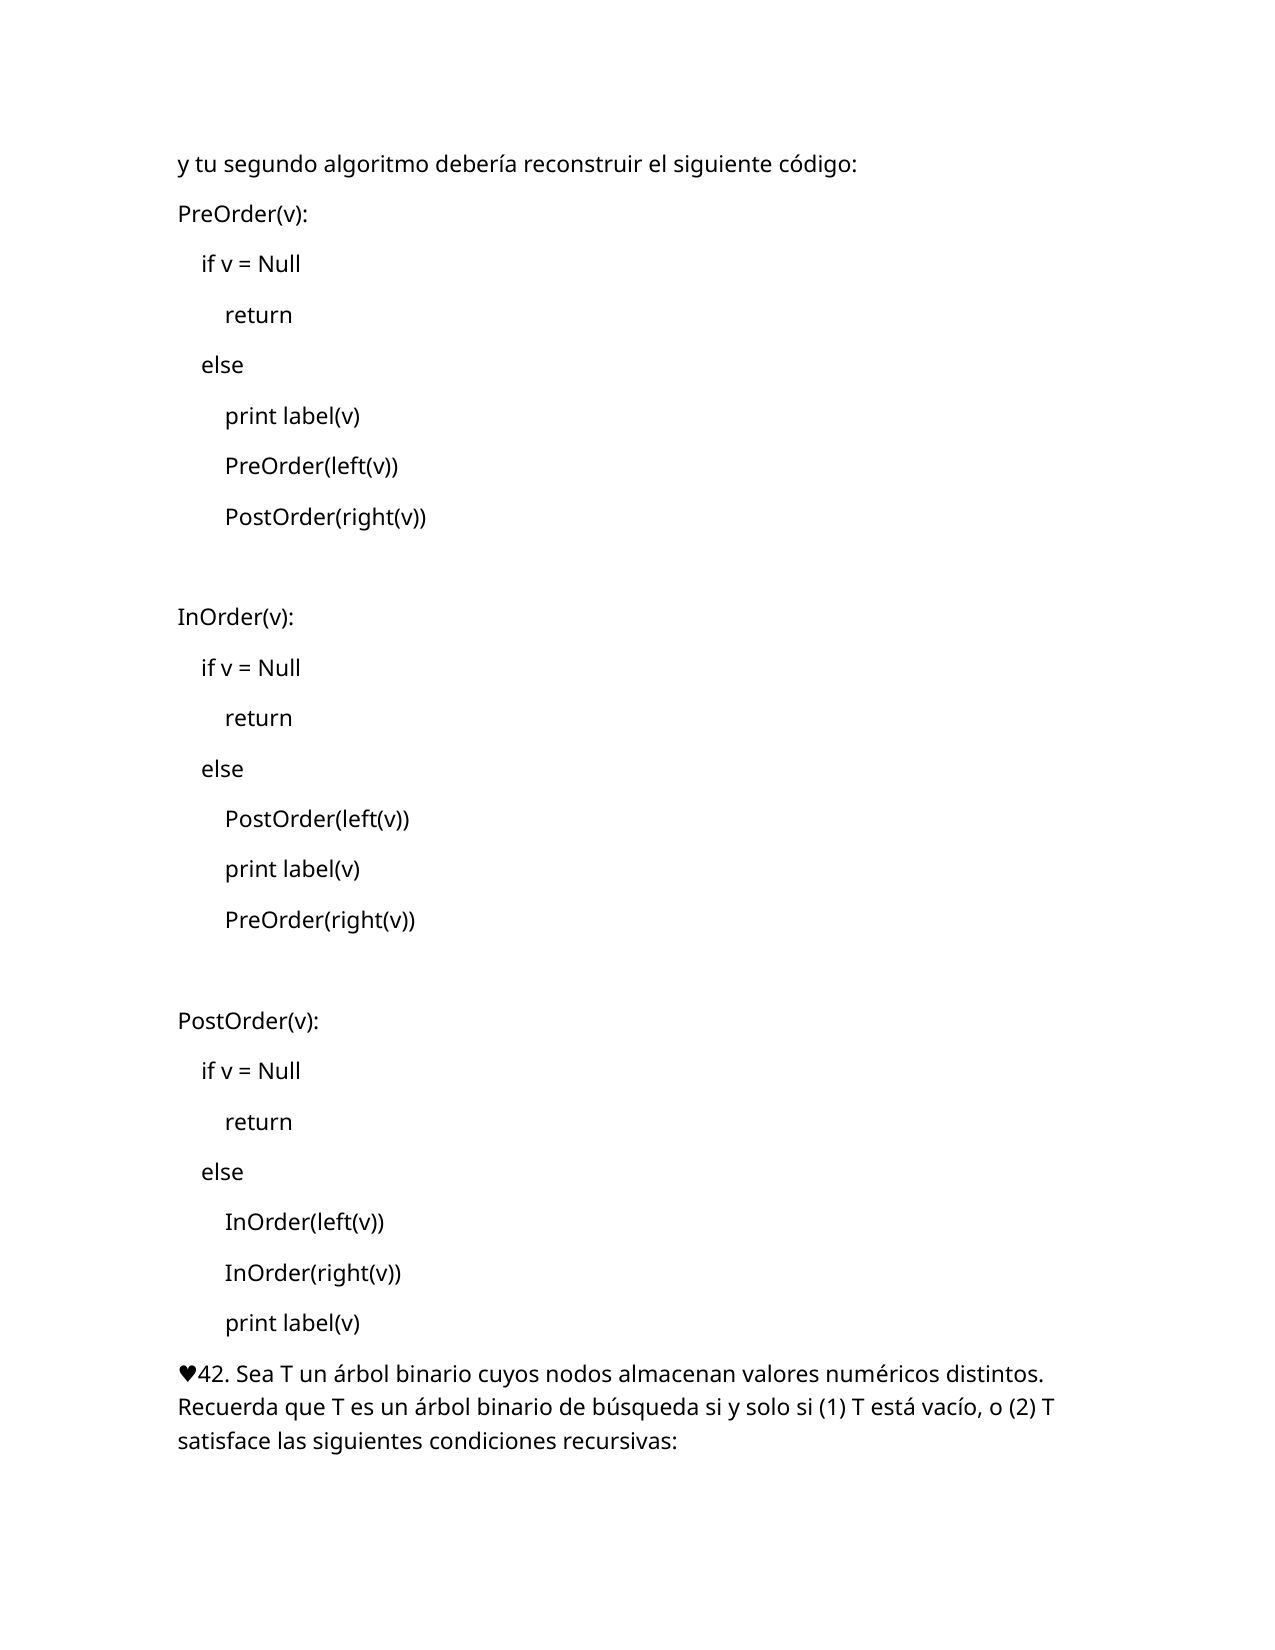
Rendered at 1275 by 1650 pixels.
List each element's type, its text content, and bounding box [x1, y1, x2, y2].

text InOrder(left(v)) [177, 1206, 1098, 1238]
text else [177, 349, 1098, 381]
text else [177, 753, 1098, 784]
text PostOrder(right(v)) [177, 501, 1098, 532]
text InOrder(right(v)) [177, 1257, 1098, 1288]
text y tu segundo algoritmo debería reconstruir el siguiente código: [177, 148, 1098, 179]
text print label(v) [177, 1307, 1098, 1338]
text return [177, 1106, 1098, 1137]
text else [177, 1156, 1098, 1187]
text PostOrder(left(v)) [177, 803, 1098, 834]
text if v = Null [177, 248, 1098, 280]
text PostOrder(v): [177, 1005, 1098, 1036]
text return [177, 299, 1098, 330]
text return [177, 702, 1098, 733]
text InOrder(v): [177, 601, 1098, 633]
text print label(v) [177, 400, 1098, 431]
text ♥42. Sea T un árbol binario cuyos nodos almacenan valores numéricos distintos. Recuerda que T es un árbol binario de búsqueda si y solo si (1) T está vacío, o (2) T satisface las siguientes condiciones recursivas: [177, 1358, 1098, 1456]
text print label(v) [177, 853, 1098, 885]
text PreOrder(right(v)) [177, 904, 1098, 935]
text if v = Null [177, 1055, 1098, 1086]
text PreOrder(left(v)) [177, 450, 1098, 481]
text PreOrder(v): [177, 198, 1098, 229]
text if v = Null [177, 652, 1098, 683]
